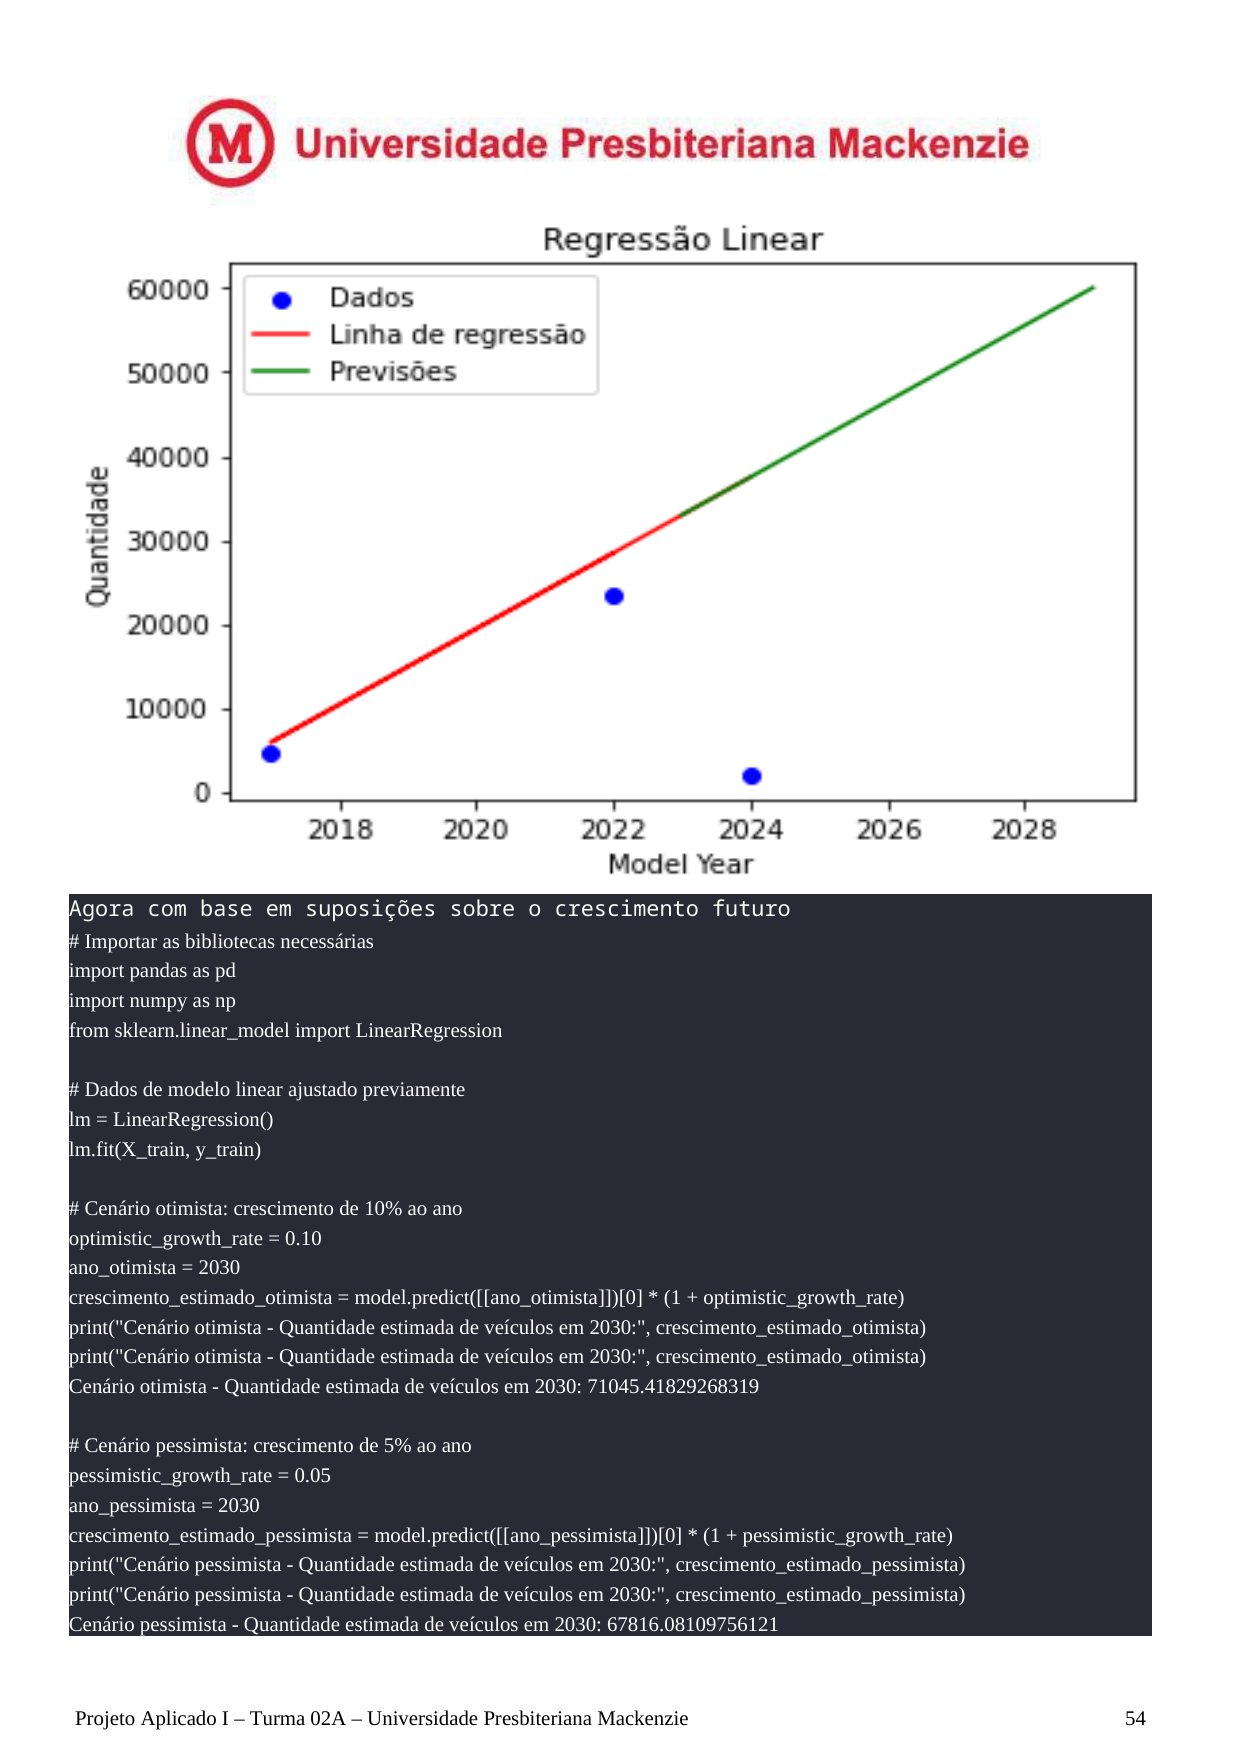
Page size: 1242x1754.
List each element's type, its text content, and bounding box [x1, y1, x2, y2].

text ano_otimista = 2030 [69, 1250, 1152, 1279]
text lm.fit(X_train, y_train) [69, 1131, 1152, 1161]
text print("Cenário pessimista - Quantidade estimada de veículos em 2030:", crescimento_estimado_pessimista) [69, 1547, 1152, 1576]
text import pandas as pd [69, 953, 1152, 982]
text # Dados de modelo linear ajustado previamente [69, 1072, 1152, 1101]
picture [68, 75, 1154, 894]
text lm = LinearRegression() [69, 1101, 1152, 1131]
text ano_pessimista = 2030 [69, 1487, 1152, 1517]
text print("Cenário otimista - Quantidade estimada de veículos em 2030:", crescimento_estimado_otimista) [69, 1309, 1152, 1339]
text pessimistic_growth_rate = 0.05 [69, 1457, 1152, 1487]
text Agora com base em suposições sobre o crescimento futuro [69, 894, 1152, 923]
text from sklearn.linear_model import LinearRegression [69, 1012, 1152, 1042]
text # Cenário pessimista: crescimento de 5% ao ano [69, 1428, 1152, 1457]
text print("Cenário pessimista - Quantidade estimada de veículos em 2030:", crescimento_estimado_pessimista) [69, 1576, 1152, 1606]
text # Cenário otimista: crescimento de 10% ao ano [69, 1190, 1152, 1220]
text # Importar as bibliotecas necessárias [69, 923, 1152, 953]
text import numpy as np [69, 982, 1152, 1012]
text crescimento_estimado_otimista = model.predict([[ano_otimista]])[0] * (1 + optimistic_growth_rate) [69, 1279, 1152, 1309]
text print("Cenário otimista - Quantidade estimada de veículos em 2030:", crescimento_estimado_otimista) [69, 1339, 1152, 1368]
text Cenário pessimista - Quantidade estimada de veículos em 2030: 67816.08109756121 [69, 1606, 1152, 1636]
text crescimento_estimado_pessimista = model.predict([[ano_pessimista]])[0] * (1 + pessimistic_growth_rate) [69, 1517, 1152, 1547]
text optimistic_growth_rate = 0.10 [69, 1220, 1152, 1250]
text Cenário otimista - Quantidade estimada de veículos em 2030: 71045.41829268319 [69, 1368, 1152, 1398]
